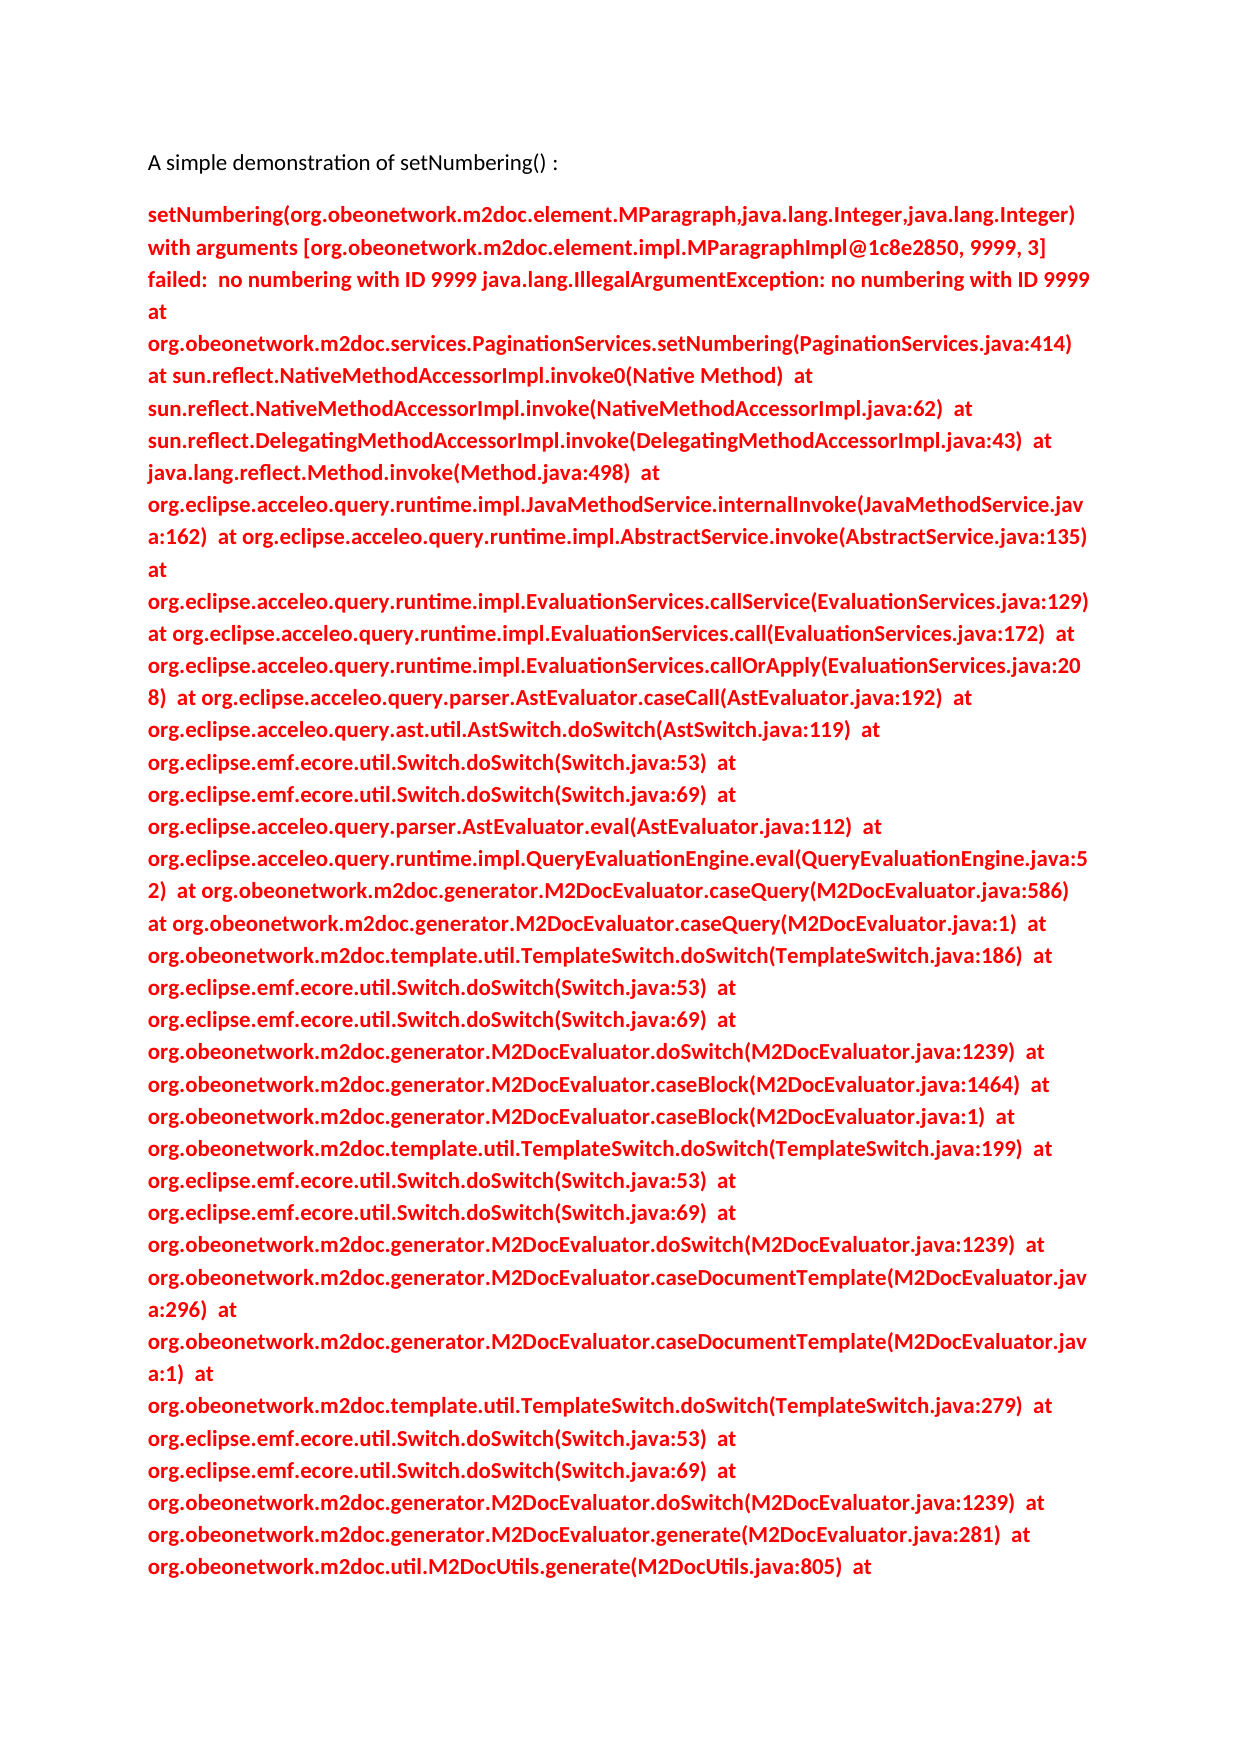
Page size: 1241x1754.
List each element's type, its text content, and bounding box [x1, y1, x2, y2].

text A simple demonstration of setNumbering() : [148, 148, 1093, 176]
